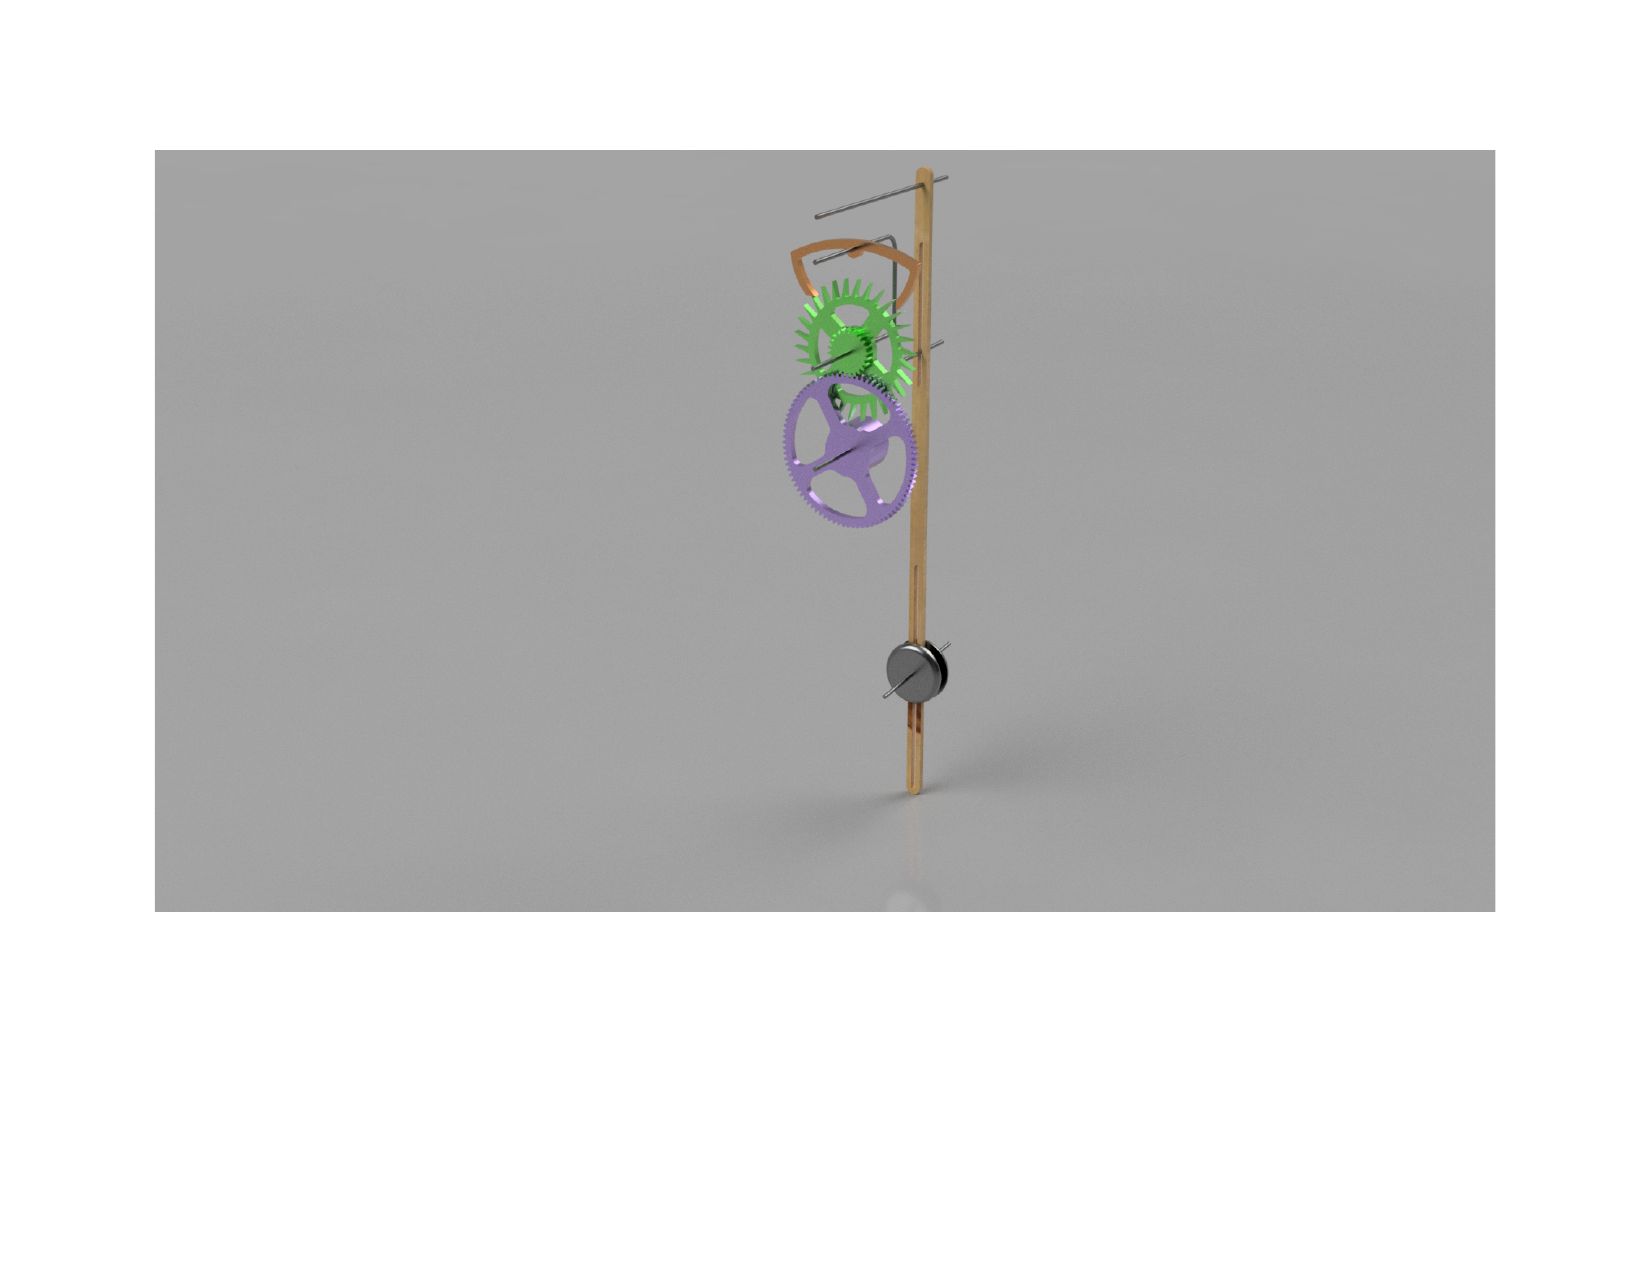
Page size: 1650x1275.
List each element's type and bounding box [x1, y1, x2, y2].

picture [154, 150, 1496, 912]
